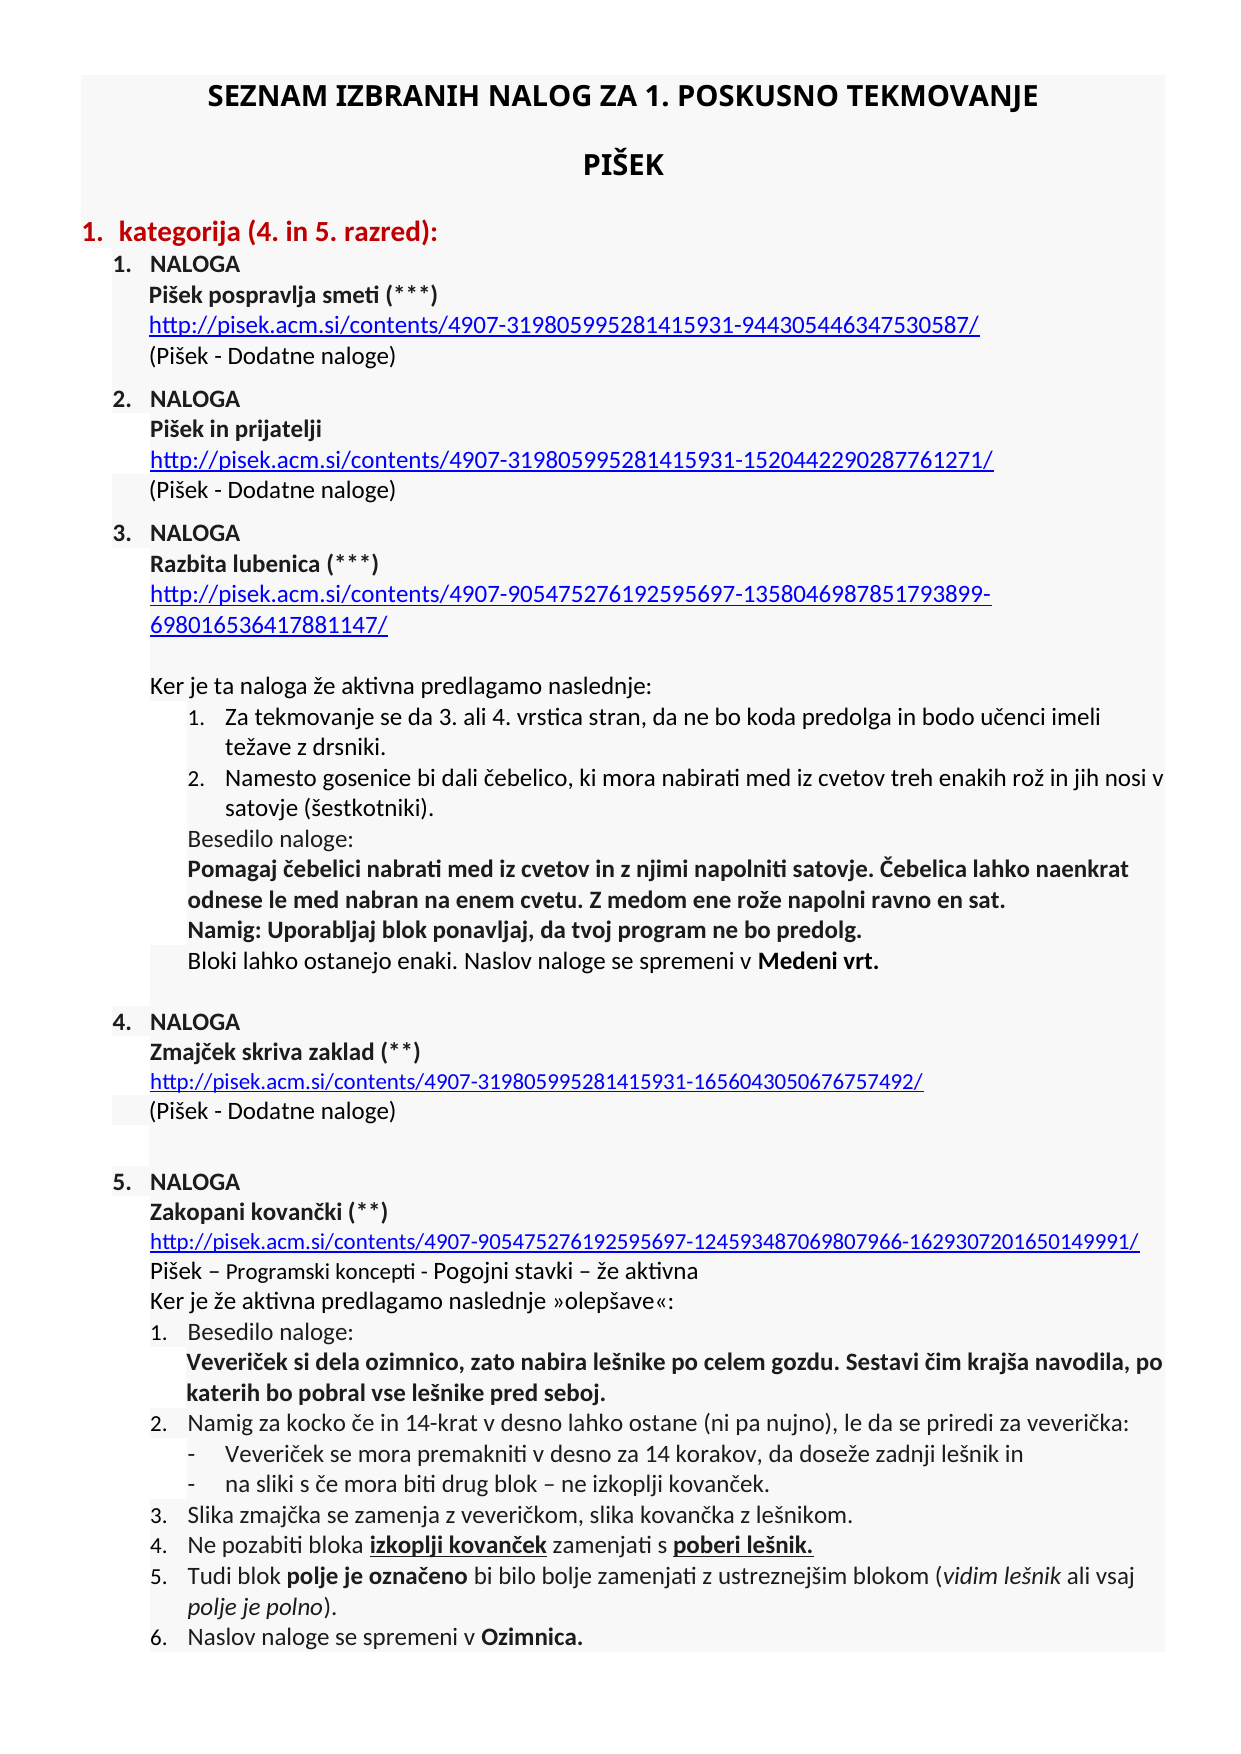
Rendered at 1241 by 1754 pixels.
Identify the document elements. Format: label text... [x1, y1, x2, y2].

text Pišek pospravlja smeti (***) [112, 279, 1165, 309]
list Zakopani kovančki (**) [150, 1196, 1165, 1227]
text (Pišek - Dodatne naloge) [112, 1095, 1165, 1125]
list Slika zmajčka se zamenja z veveričkom, slika kovančka z lešnikom. [150, 1499, 1165, 1530]
list http://pisek.acm.si/contents/4907-319805995281415931-1520442290287761271/ [150, 444, 1165, 474]
list Besedilo naloge: [150, 1316, 1165, 1347]
list NALOGA [112, 517, 1165, 548]
list http://pisek.acm.si/contents/4907-319805995281415931-1656043050676757492/ [150, 1067, 1165, 1095]
list Razbita lubenica (***) [150, 548, 1165, 578]
list Bloki lahko ostanejo enaki. Naslov naloge se spremeni v Medeni vrt. [150, 945, 1165, 975]
text (Pišek - Dodatne naloge) [112, 474, 1165, 505]
text Pomagaj čebelici nabrati med iz cvetov in z njimi napolniti satovje. Čebelica lahko naenkrat odnese le med nabran na enem cvetu. Z medom ene rože napolni ravno en sat. [187, 853, 1165, 914]
list Tudi blok polje je označeno bi bilo bolje zamenjati z ustreznejšim blokom (vidim lešnik ali vsaj polje je polno). [150, 1560, 1165, 1621]
list Ker je ta naloga že aktivna predlagamo naslednje: [150, 670, 1165, 701]
list http://pisek.acm.si/contents/4907-905475276192595697-1358046987851793899-698016536417881147/ [150, 578, 1165, 639]
text http://pisek.acm.si/contents/4907-319805995281415931-944305446347530587/ [112, 309, 1165, 340]
text SEZNAM IZBRANIH NALOG ZA 1. POSKUSNO TEKMOVANJE [81, 75, 1165, 115]
list Pišek in prijatelji [150, 413, 1165, 444]
list Zmajček skriva zaklad (**) [150, 1036, 1165, 1067]
list na sliki s če mora biti drug blok – ne izkoplji kovanček. [187, 1469, 1165, 1499]
text PIŠEK [81, 144, 1165, 183]
list http://pisek.acm.si/contents/4907-905475276192595697-124593487069807966-1629307201650149991/ [150, 1227, 1165, 1255]
text Besedilo naloge: [187, 823, 1165, 853]
text Veveriček si dela ozimnico, zato nabira lešnike po celem gozdu. Sestavi čim krajša navodila, po katerih bo pobral vse lešnike pred seboj. [186, 1347, 1165, 1408]
list Ne pozabiti bloka izkoplji kovanček zamenjati s poberi lešnik. [150, 1530, 1165, 1560]
list Namesto gosenice bi dali čebelico, ki mora nabirati med iz cvetov treh enakih rož in jih nosi v satovje (šestkotniki). [187, 762, 1165, 823]
list Namig za kocko če in 14-krat v desno lahko ostane (ni pa nujno), le da se priredi za veverička: [150, 1408, 1165, 1438]
list Pišek – Programski koncepti - Pogojni stavki – že aktivna [150, 1255, 1165, 1286]
list NALOGA [112, 1006, 1165, 1036]
list Ker je že aktivna predlagamo naslednje »olepšave«: [150, 1286, 1165, 1316]
list Veveriček se mora premakniti v desno za 14 korakov, da doseže zadnji lešnik in [187, 1438, 1165, 1469]
list kategorija (4. in 5. razred): [81, 213, 1165, 248]
list Naslov naloge se spremeni v Ozimnica. [150, 1621, 1165, 1652]
list NALOGA [112, 248, 1165, 279]
list NALOGA [112, 383, 1165, 413]
text Namig: Uporabljaj blok ponavljaj, da tvoj program ne bo predolg. [187, 914, 1165, 945]
list NALOGA [112, 1166, 1165, 1196]
text (Pišek - Dodatne naloge) [112, 340, 1165, 370]
list Za tekmovanje se da 3. ali 4. vrstica stran, da ne bo koda predolga in bodo učenci imeli težave z drsniki. [187, 701, 1165, 762]
